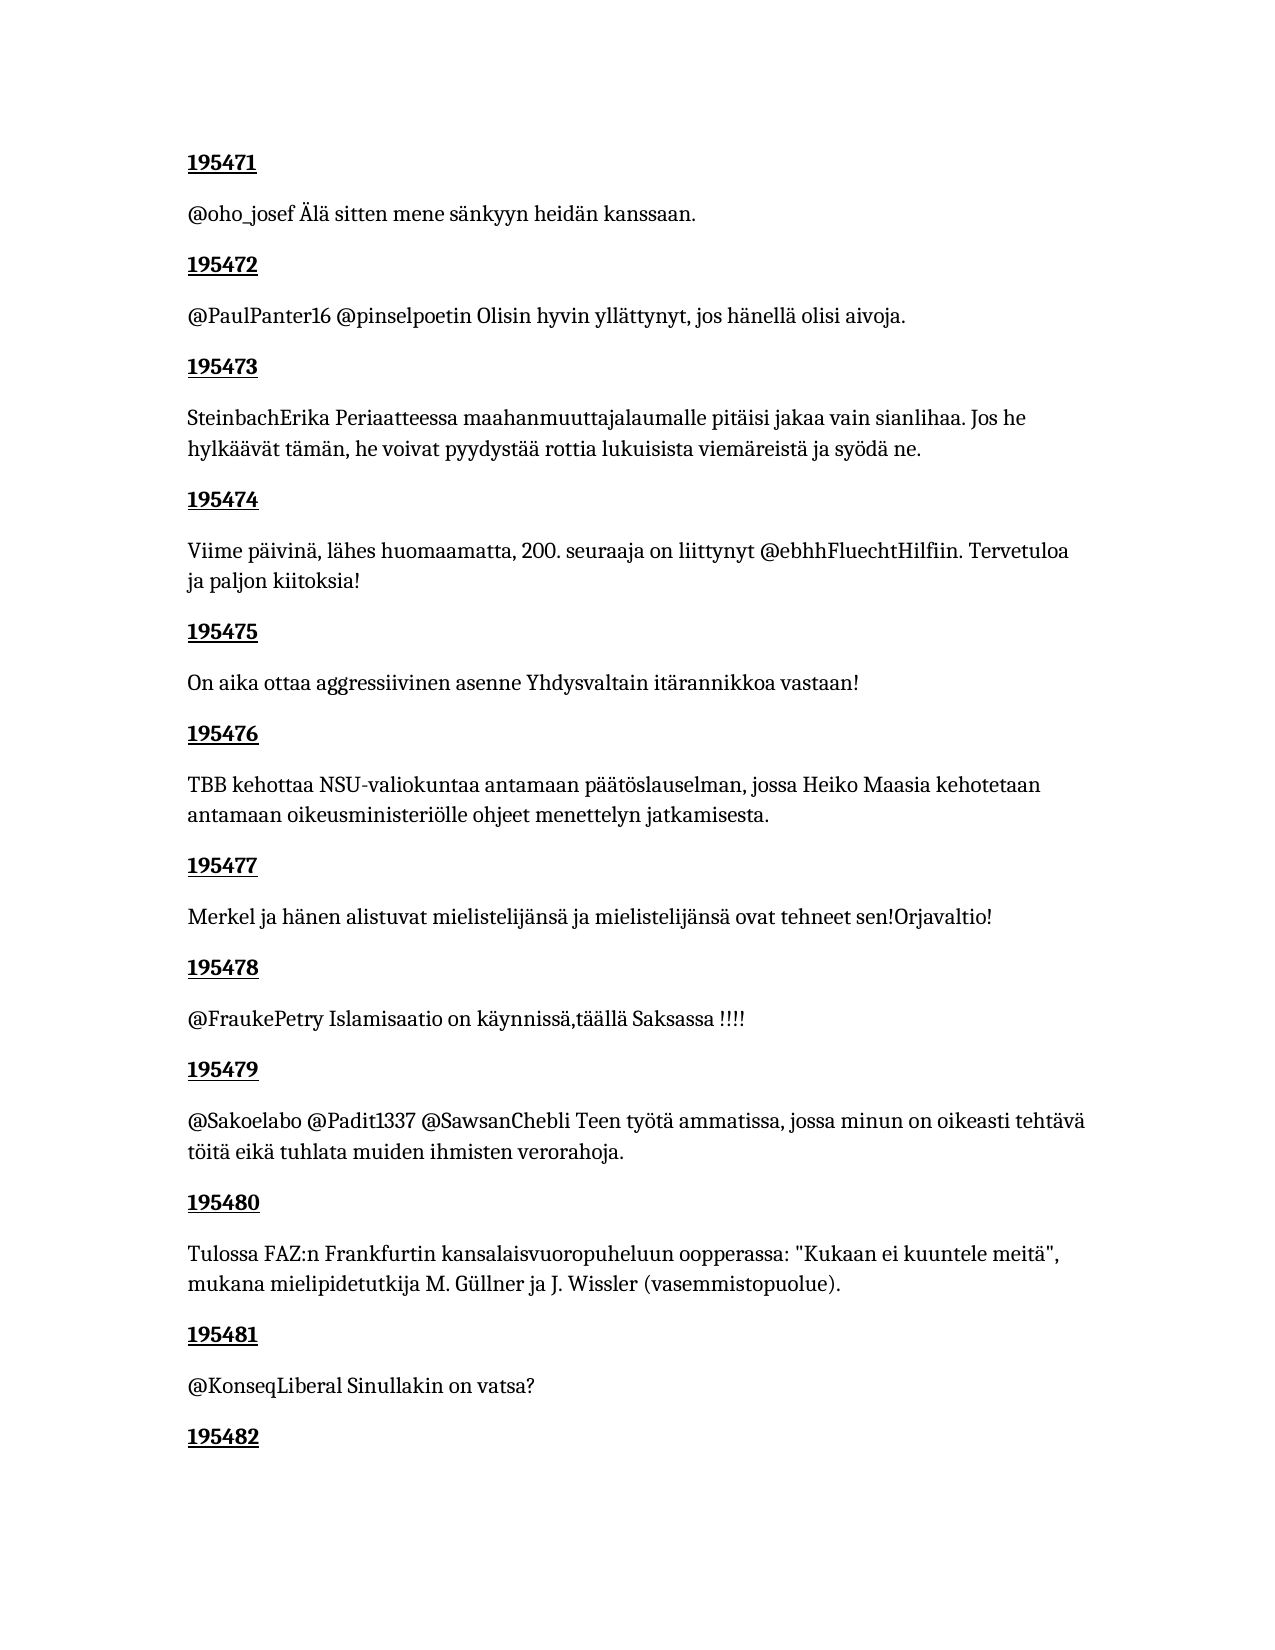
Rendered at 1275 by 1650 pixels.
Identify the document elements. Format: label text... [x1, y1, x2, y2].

text Tulossa FAZ:n Frankfurtin kansalaisvuoropuheluun oopperassa: "Kukaan ei kuuntele meitä", mukana mielipidetutkija M. Güllner ja J. Wissler (vasemmistopuolue). [187, 1241, 1087, 1297]
text 195480 [187, 1189, 1087, 1216]
text @KonseqLiberal Sinullakin on vatsa? [187, 1373, 1087, 1399]
text 195475 [187, 619, 1087, 645]
text 195476 [187, 721, 1087, 747]
text 195478 [187, 955, 1087, 982]
text 195473 [187, 354, 1087, 381]
text 195477 [187, 853, 1087, 879]
text SteinbachErika Periaatteessa maahanmuuttajalaumalle pitäisi jakaa vain sianlihaa. Jos he hylkäävät tämän, he voivat pyydystää rottia lukuisista viemäreistä ja syödä ne. [187, 405, 1087, 462]
text @Sakoelabo @Padit1337 @SawsanChebli Teen työtä ammatissa, jossa minun on oikeasti tehtävä töitä eikä tuhlata muiden ihmisten verorahoja. [187, 1108, 1087, 1165]
text 195482 [187, 1424, 1087, 1450]
text 195474 [187, 486, 1087, 513]
text 195481 [187, 1322, 1087, 1348]
text 195472 [187, 252, 1087, 278]
text TBB kehottaa NSU-valiokuntaa antamaan päätöslauselman, jossa Heiko Maasia kehotetaan antamaan oikeusministeriölle ohjeet menettelyn jatkamisesta. [187, 772, 1087, 828]
text On aika ottaa aggressiivinen asenne Yhdysvaltain itärannikkoa vastaan! [187, 670, 1087, 696]
text @PaulPanter16 @pinselpoetin Olisin hyvin yllättynyt, jos hänellä olisi aivoja. [187, 303, 1087, 329]
text Viime päivinä, lähes huomaamatta, 200. seuraaja on liittynyt @ebhhFluechtHilfiin. Tervetuloa ja paljon kiitoksia! [187, 537, 1087, 594]
text 195471 [187, 150, 1087, 176]
text @FraukePetry Islamisaatio on käynnissä,täällä Saksassa !!!! [187, 1006, 1087, 1033]
text @oho_josef Älä sitten mene sänkyyn heidän kanssaan. [187, 201, 1087, 227]
text Merkel ja hänen alistuvat mielistelijänsä ja mielistelijänsä ovat tehneet sen!Orjavaltio! [187, 904, 1087, 931]
text 195479 [187, 1057, 1087, 1084]
